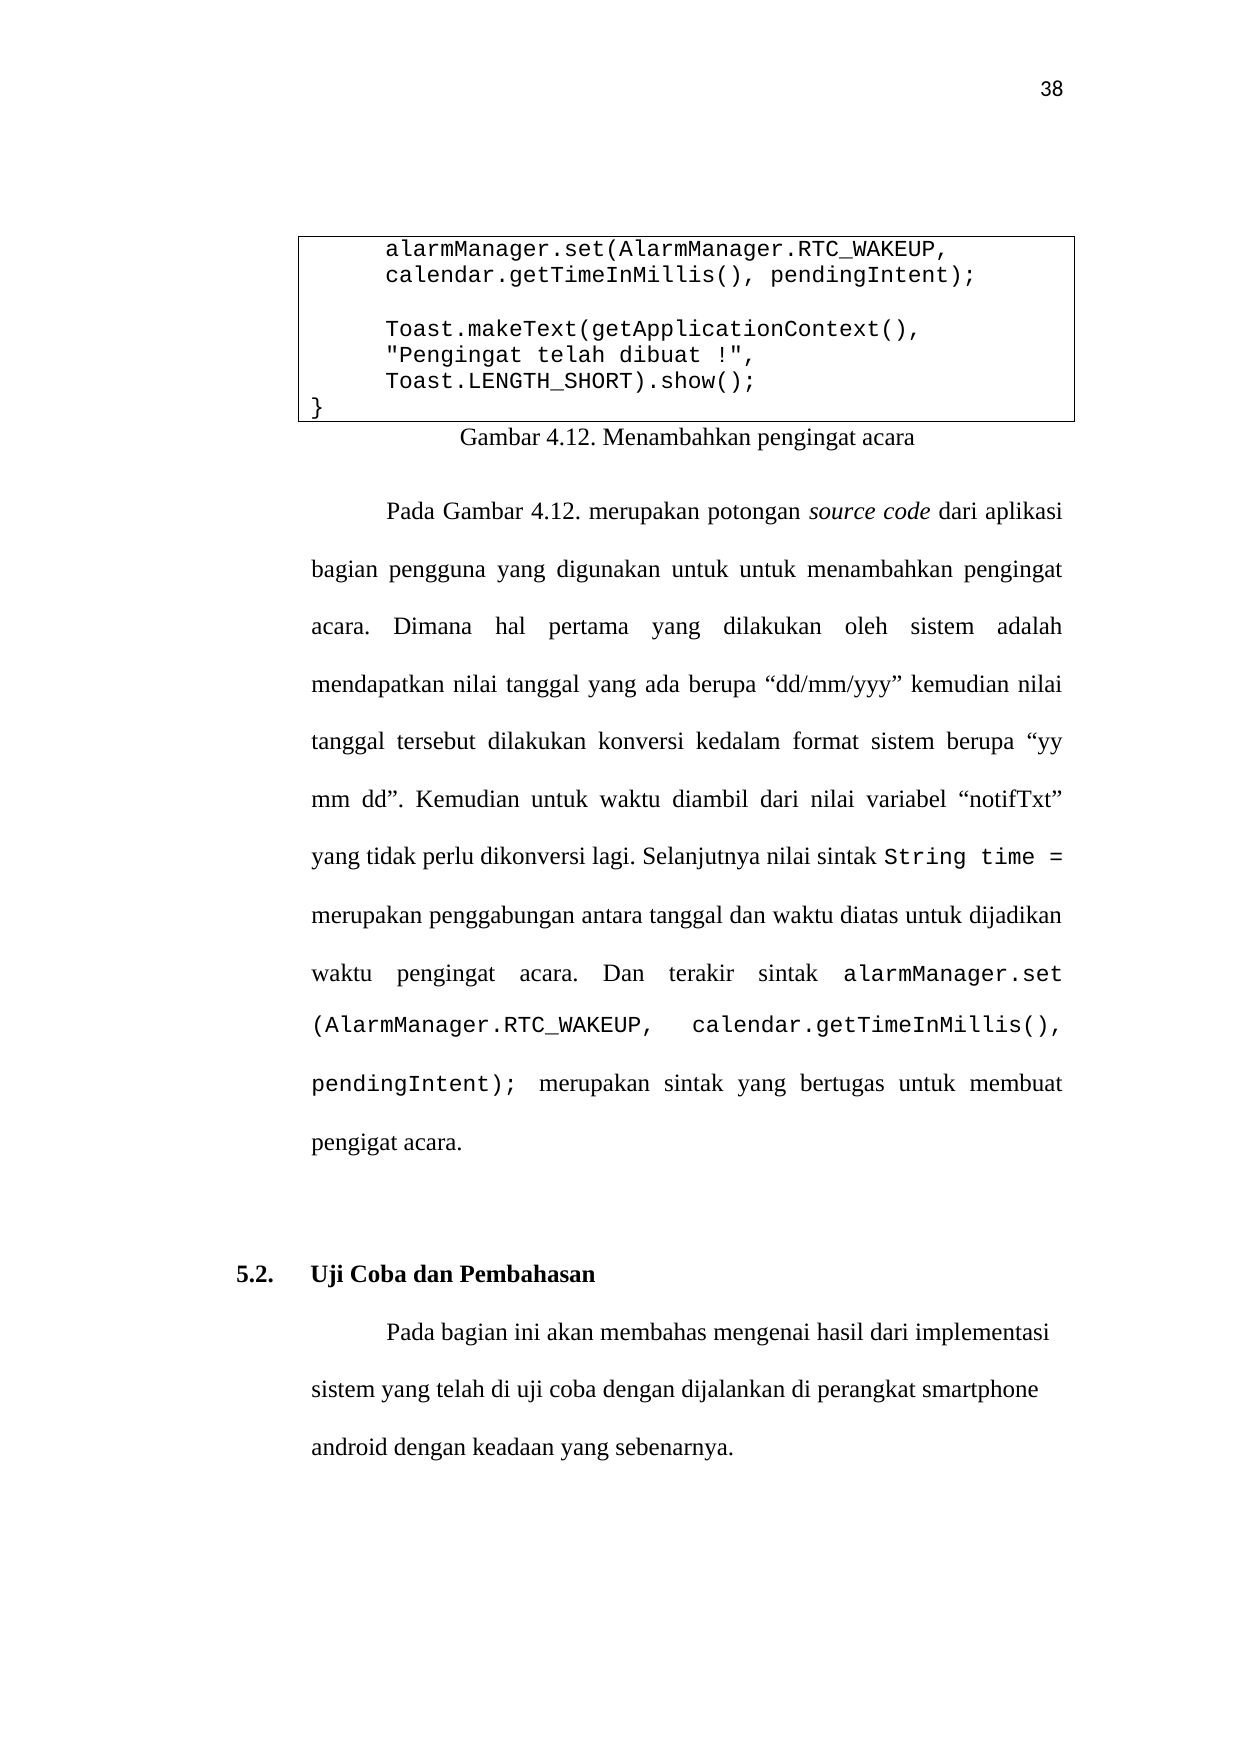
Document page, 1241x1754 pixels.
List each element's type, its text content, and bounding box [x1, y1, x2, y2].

list Uji Coba dan Pembahasan [236, 1259, 1063, 1288]
list Gambar 4.12. Menambahkan pengingat acara [236, 422, 1063, 451]
text Pada Gambar 4.12. merupakan potongan source code dari aplikasi bagian pengguna yang digunakan untuk untuk menambahkan pengingat acara. Dimana hal pertama yang dilakukan oleh sistem adalah mendapatkan nilai tanggal yang ada berupa “dd/mm/yyy” kemudian nilai tanggal tersebut dilakukan konversi kedalam format sistem berupa “yy mm dd”. Kemudian untuk waktu diambil dari nilai variabel “notifTxt” yang tidak perlu dikonversi lagi. Selanjutnya nilai sintak String time = merupakan penggabungan antara tanggal dan waktu diatas untuk dijadikan waktu pengingat acara. Dan terakir sintak alarmManager.set (AlarmManager.RTC_WAKEUP, calendar.getTimeInMillis(), pendingIntent); merupakan sintak yang bertugas untuk membuat pengigat acara. [311, 496, 1063, 1156]
list Pada bagian ini akan membahas mengenai hasil dari implementasi sistem yang telah di uji coba dengan dijalankan di perangkat smartphone android dengan keadaan yang sebenarnya. [311, 1317, 1063, 1460]
